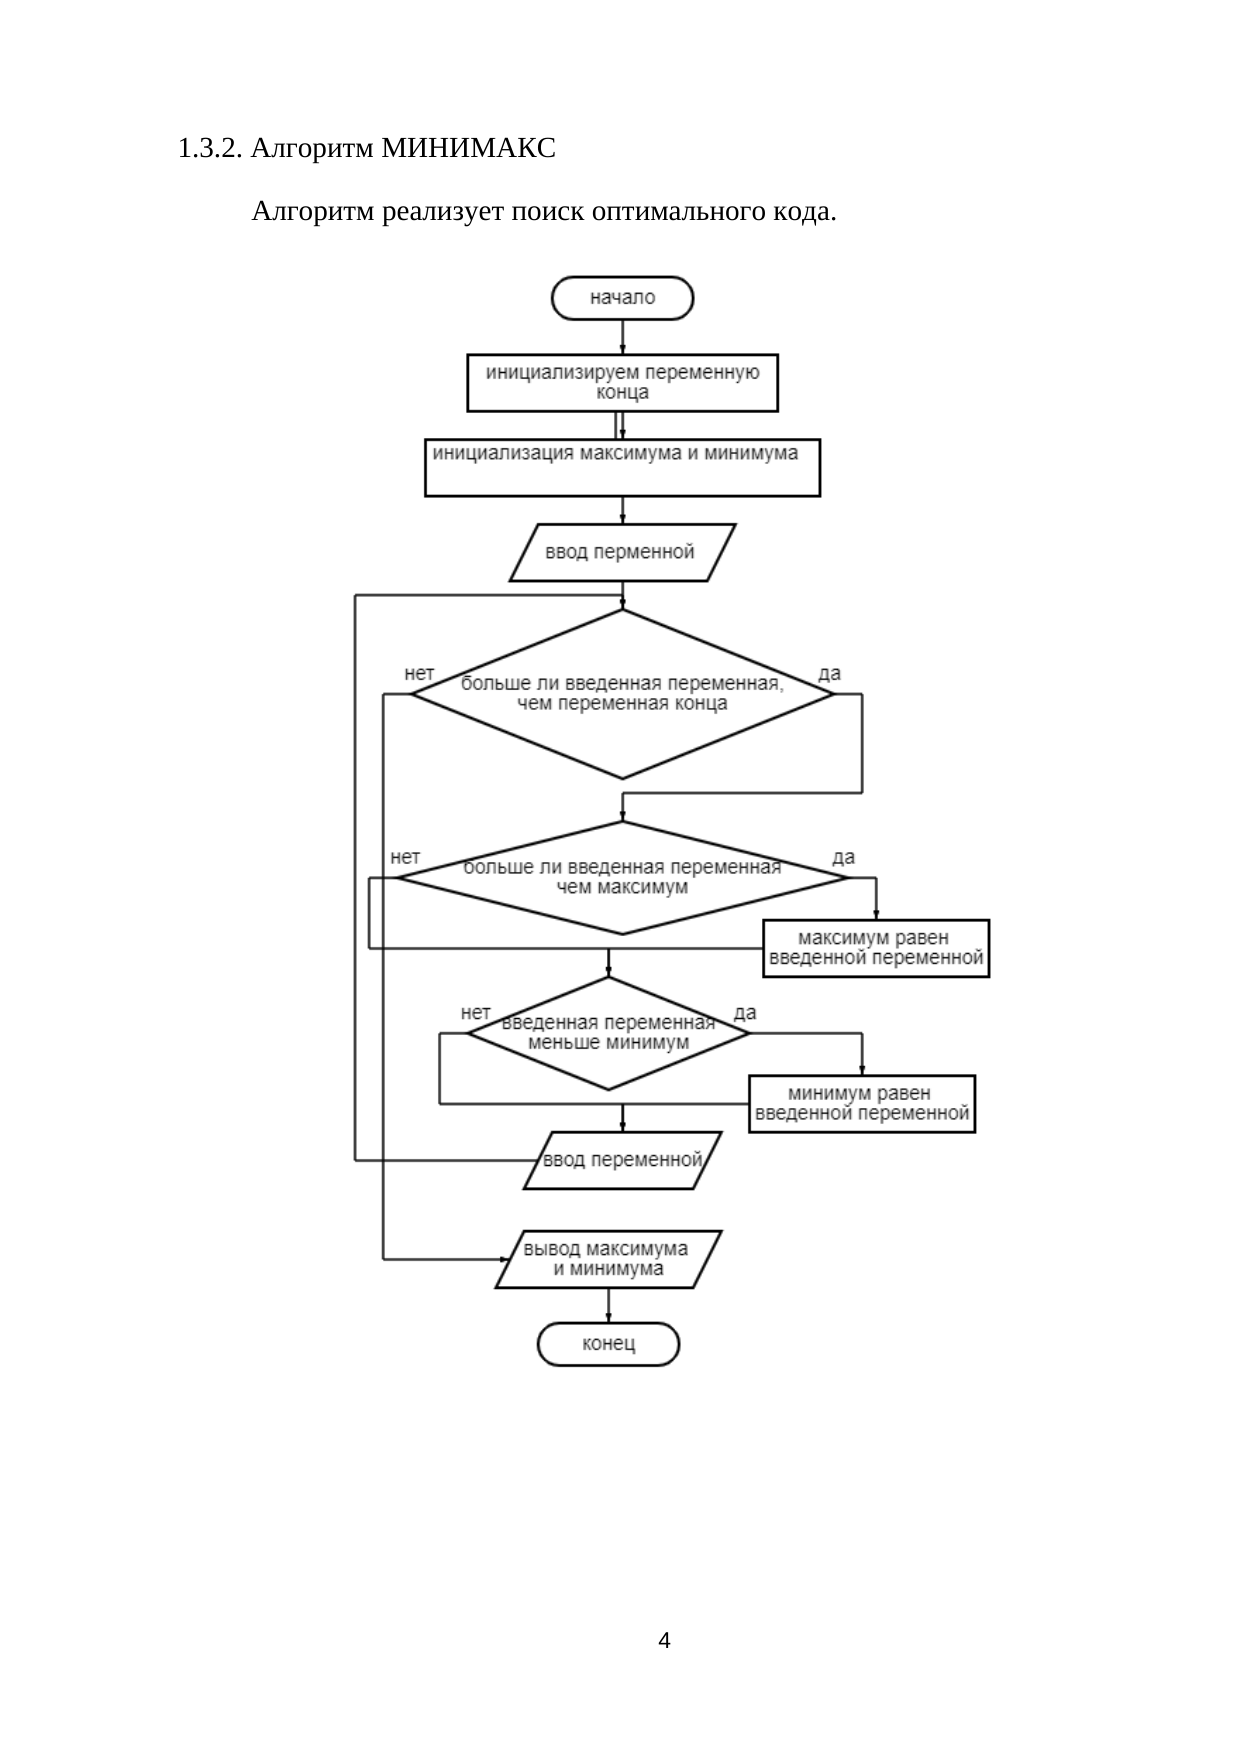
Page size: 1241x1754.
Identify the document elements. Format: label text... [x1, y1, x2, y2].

text Алгоритм реализует поиск оптимального кода. [177, 193, 1152, 227]
text 1.3.2. Алгоритм МИНИМАКС [177, 131, 1152, 164]
picture [313, 249, 1016, 1394]
